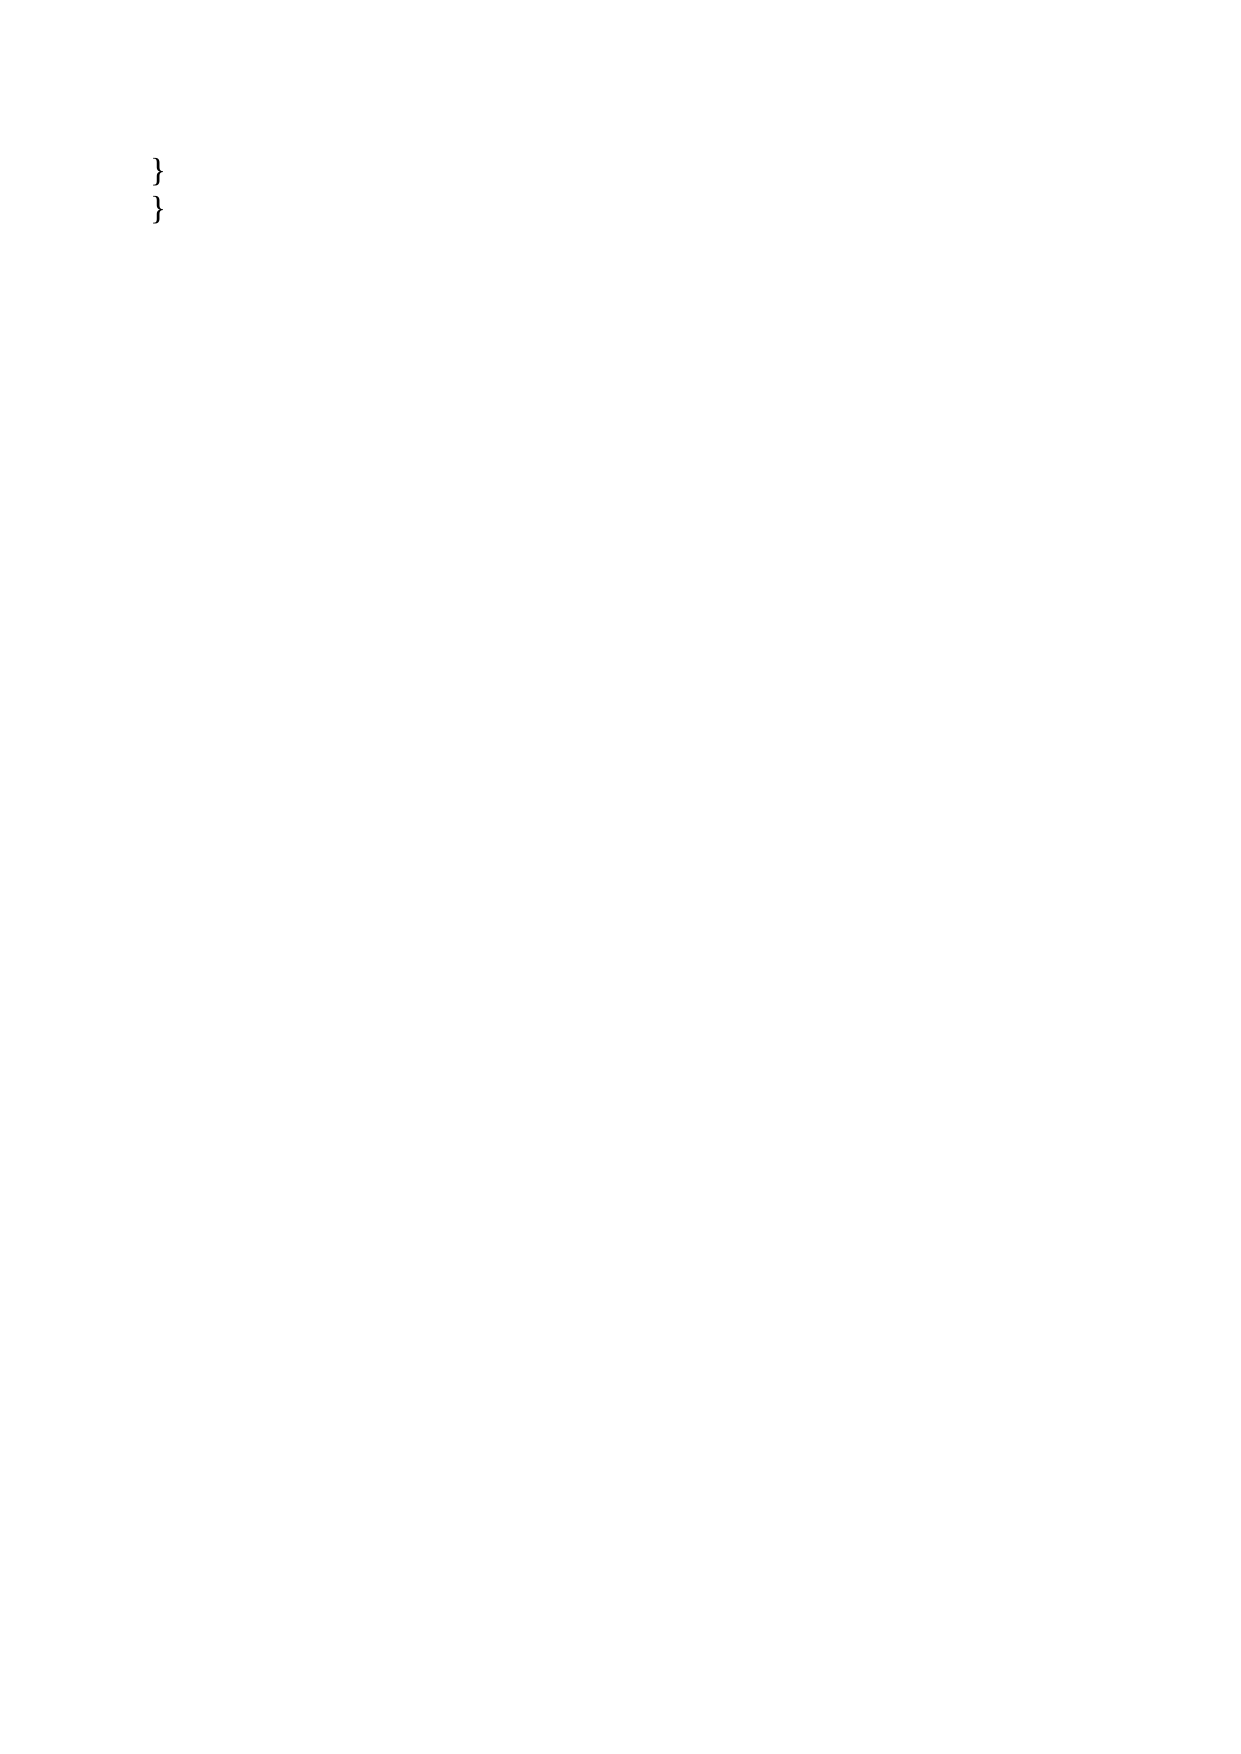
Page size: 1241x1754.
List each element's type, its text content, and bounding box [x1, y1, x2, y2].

text } [150, 150, 1090, 188]
text } [150, 188, 1090, 227]
